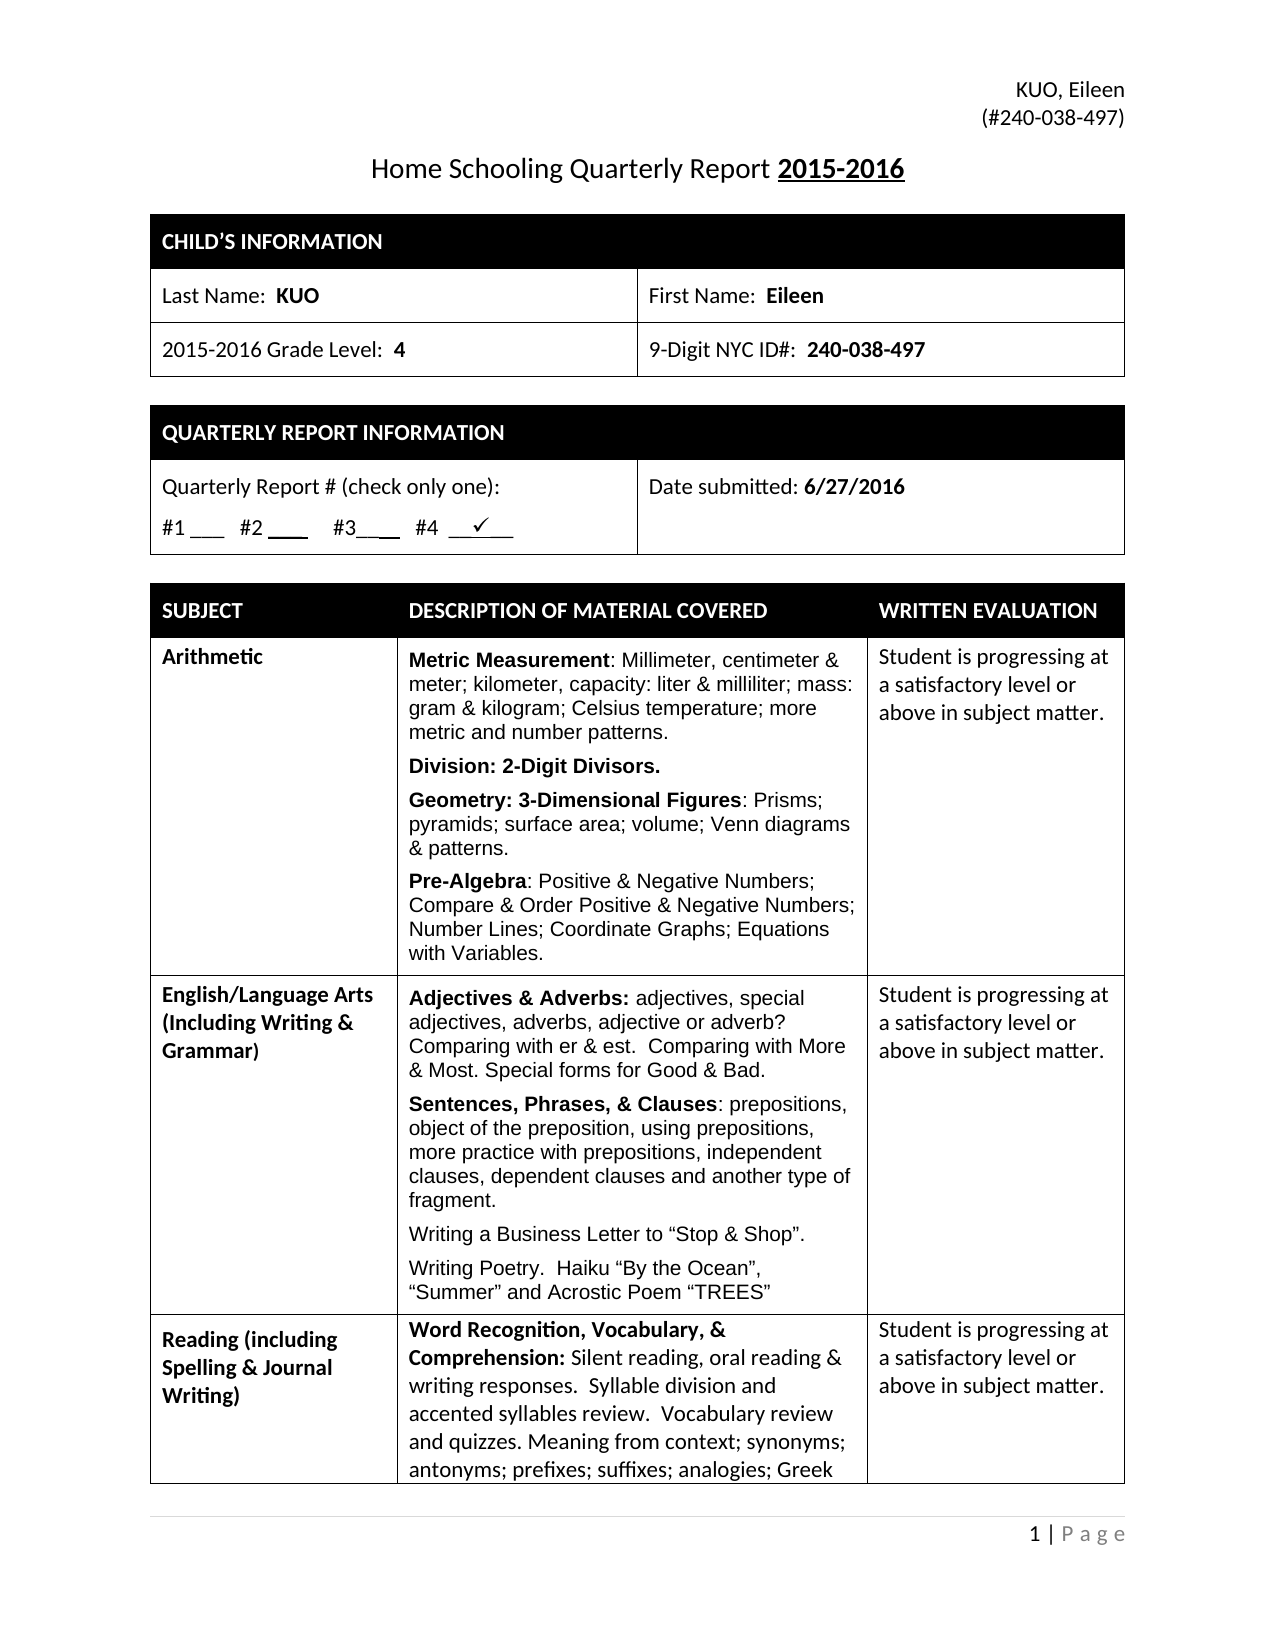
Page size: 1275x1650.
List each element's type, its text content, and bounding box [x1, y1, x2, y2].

table_cell Student is progressing at a satisfactory level or above in subject matter. [868, 638, 1124, 975]
table_header DESCRIPTION OF MATERIAL COVERED [398, 584, 867, 637]
table_cell Arithmetic [151, 638, 397, 975]
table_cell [868, 1315, 1124, 1483]
table_cell 2015-2016 Grade Level: 4 [151, 323, 637, 376]
table_cell English/Language Arts (Including Writing & Grammar) [151, 976, 397, 1314]
table_header CHILD’S INFORMATION [151, 215, 1124, 268]
table_cell 9-Digit NYC ID#: 240-038-497 [638, 323, 1124, 376]
table_cell Quarterly Report # (check only one): #1 ___ #2 ___ #3__ #4 ____ [151, 460, 637, 553]
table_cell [151, 1315, 397, 1483]
table_cell Date submitted: 6/27/2016 [638, 460, 1124, 553]
table_cell Adjectives & Adverbs: adjectives, special adjectives, adverbs, adjective or adverb? Comparing with er & est. Comparing with More & Most. Special forms for Good & Bad. Sentences, Phrases, & Clauses: prepositions, object of the preposition, using prepositions, more practice with prepositions, independent clauses, dependent clauses and another type of fragment. Writing a Business Letter to “Stop & Shop”. Writing Poetry. Haiku “By the Ocean”, “Summer” and Acrostic Poem “TREES” [398, 976, 867, 1314]
table_cell First Name: Eileen [638, 269, 1124, 322]
text Home Schooling Quarterly Report 2015-2016 [150, 150, 1125, 186]
table_header SUBJECT [151, 584, 397, 637]
table_cell Student is progressing at a satisfactory level or above in subject matter. [868, 976, 1124, 1314]
table_header WRITTEN EVALUATION [868, 584, 1124, 637]
table_header QUARTERLY REPORT INFORMATION [151, 406, 1124, 459]
table_cell Last Name: KUO [151, 269, 637, 322]
table_cell Metric Measurement: Millimeter, centimeter & meter; kilometer, capacity: liter & milliliter; mass: gram & kilogram; Celsius temperature; more metric and number patterns. Division: 2-Digit Divisors. Geometry: 3-Dimensional Figures: Prisms; pyramids; surface area; volume; Venn diagrams & patterns. Pre-Algebra: Positive & Negative Numbers; Compare & Order Positive & Negative Numbers; Number Lines; Coordinate Graphs; Equations with Variables. [398, 638, 867, 975]
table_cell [398, 1315, 867, 1483]
